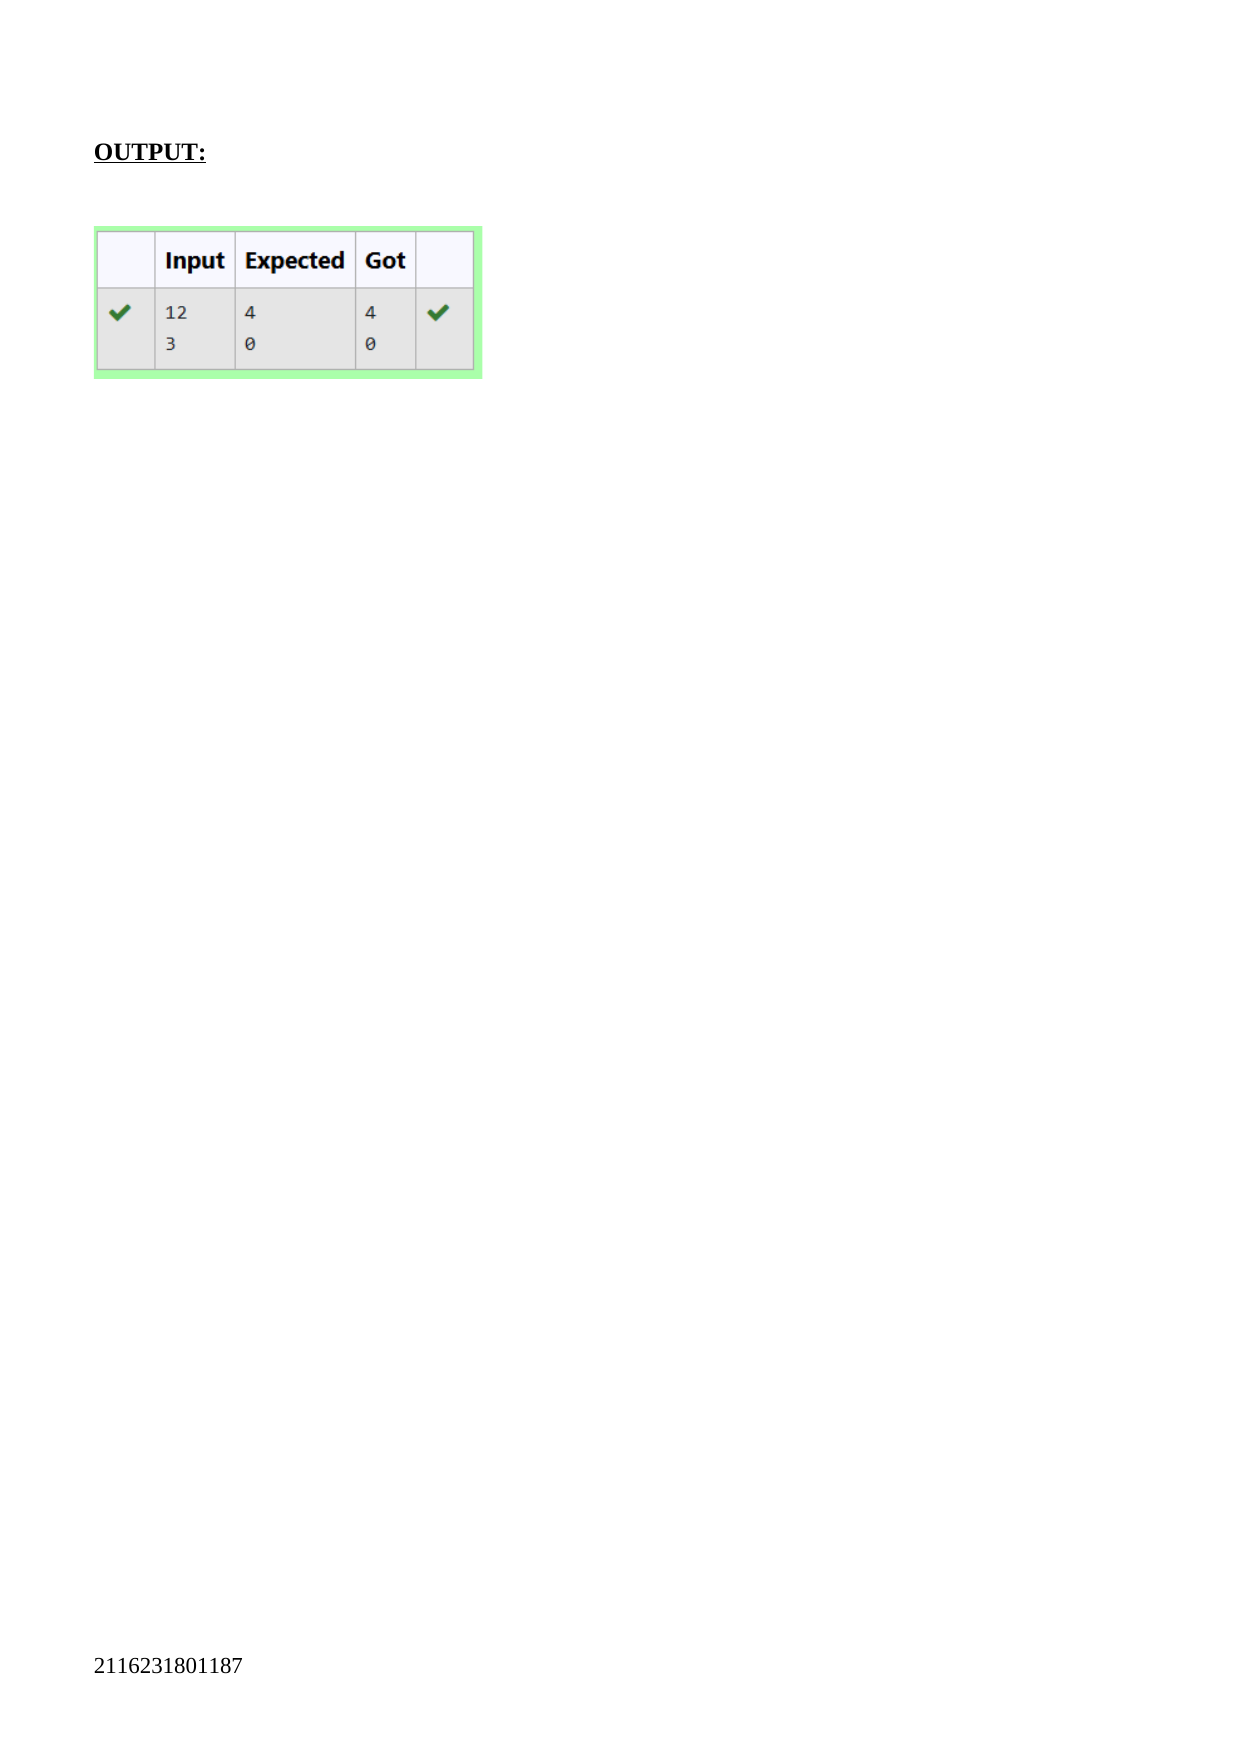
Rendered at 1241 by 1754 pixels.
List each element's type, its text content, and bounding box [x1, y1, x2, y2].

picture [93, 226, 483, 379]
text OUTPUT: [94, 137, 1155, 166]
